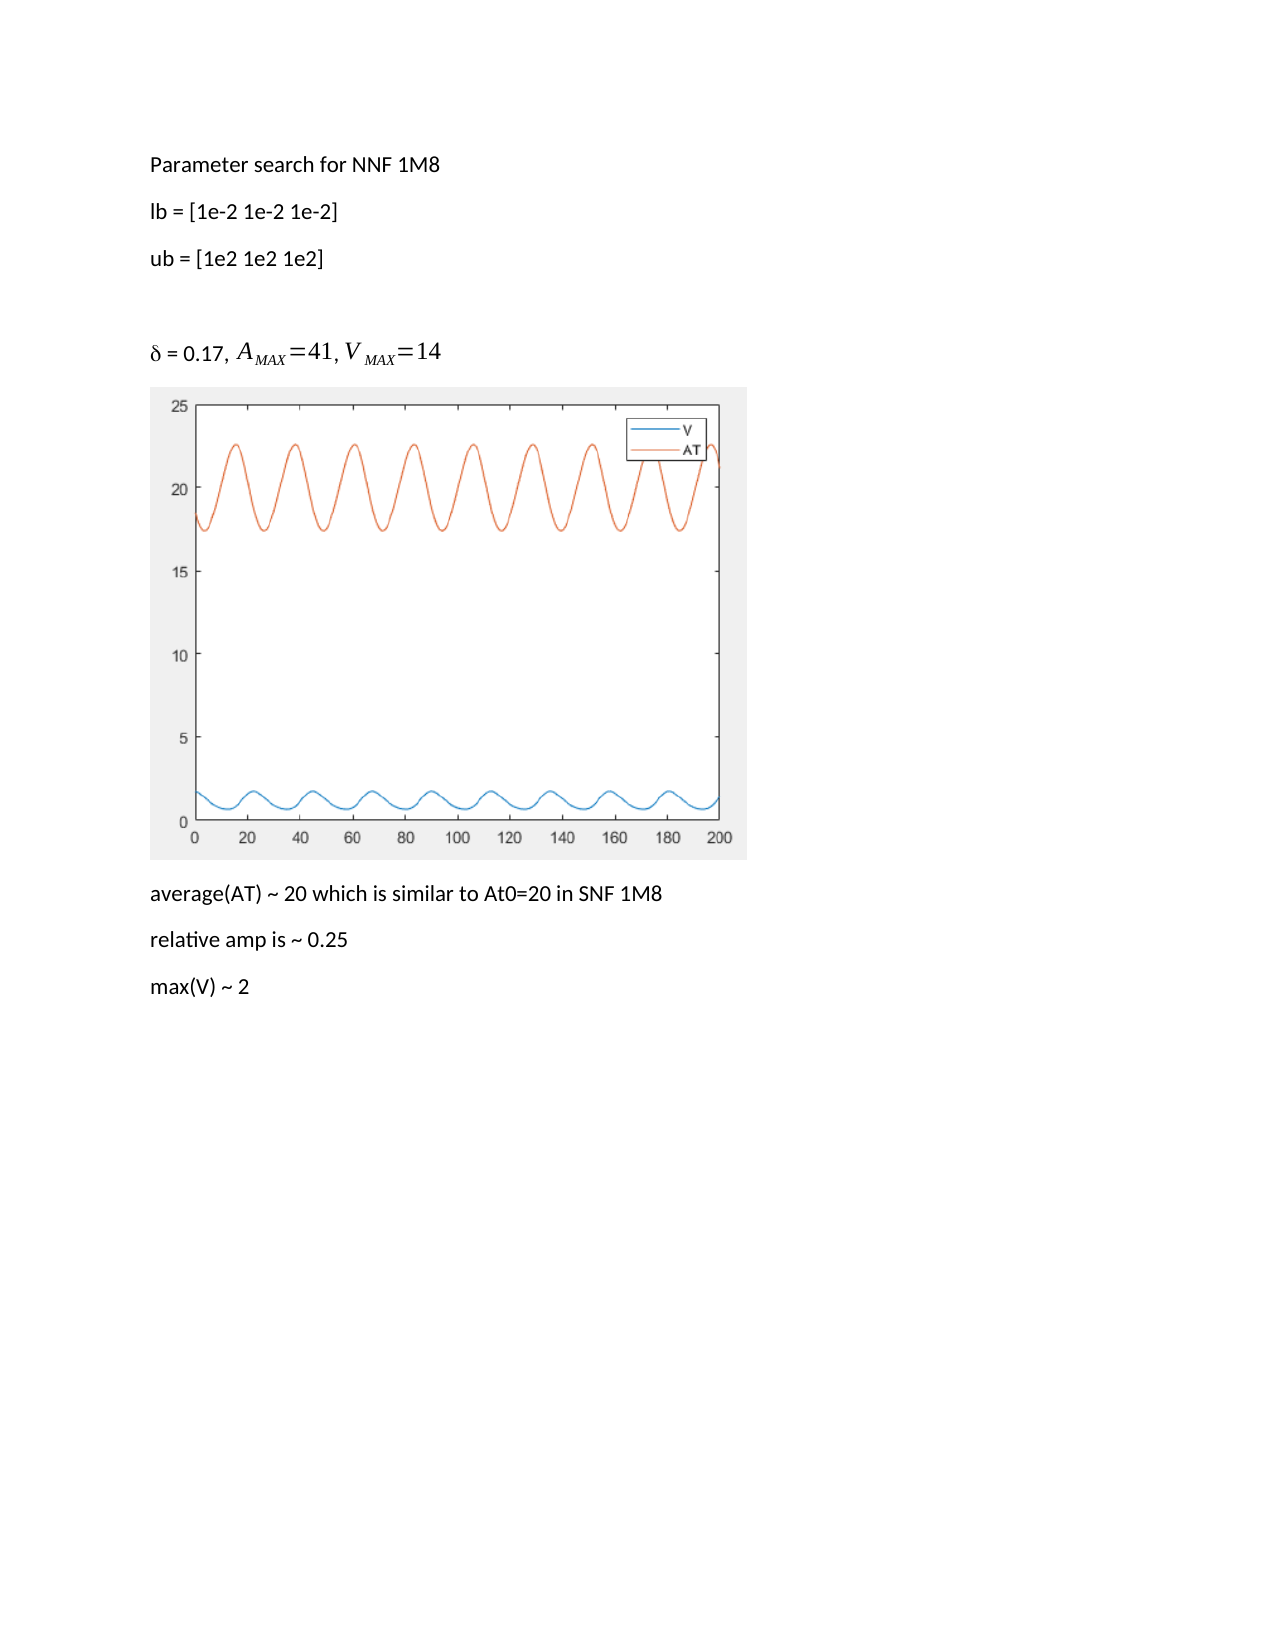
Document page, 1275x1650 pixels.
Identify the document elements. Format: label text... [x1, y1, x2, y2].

text relative amp is ~ 0.25 [150, 926, 1125, 953]
text ub = [1e2 1e2 1e2] [150, 244, 1125, 272]
text average(AT) ~ 20 which is similar to At0=20 in SNF 1M8 [150, 879, 1125, 907]
text = 0.17, , [150, 337, 1125, 369]
text max(V) ~ 2 [150, 972, 1125, 1000]
text Parameter search for NNF 1M8 [150, 150, 1125, 178]
text lb = [1e-2 1e-2 1e-2] [150, 197, 1125, 225]
picture [150, 387, 747, 860]
